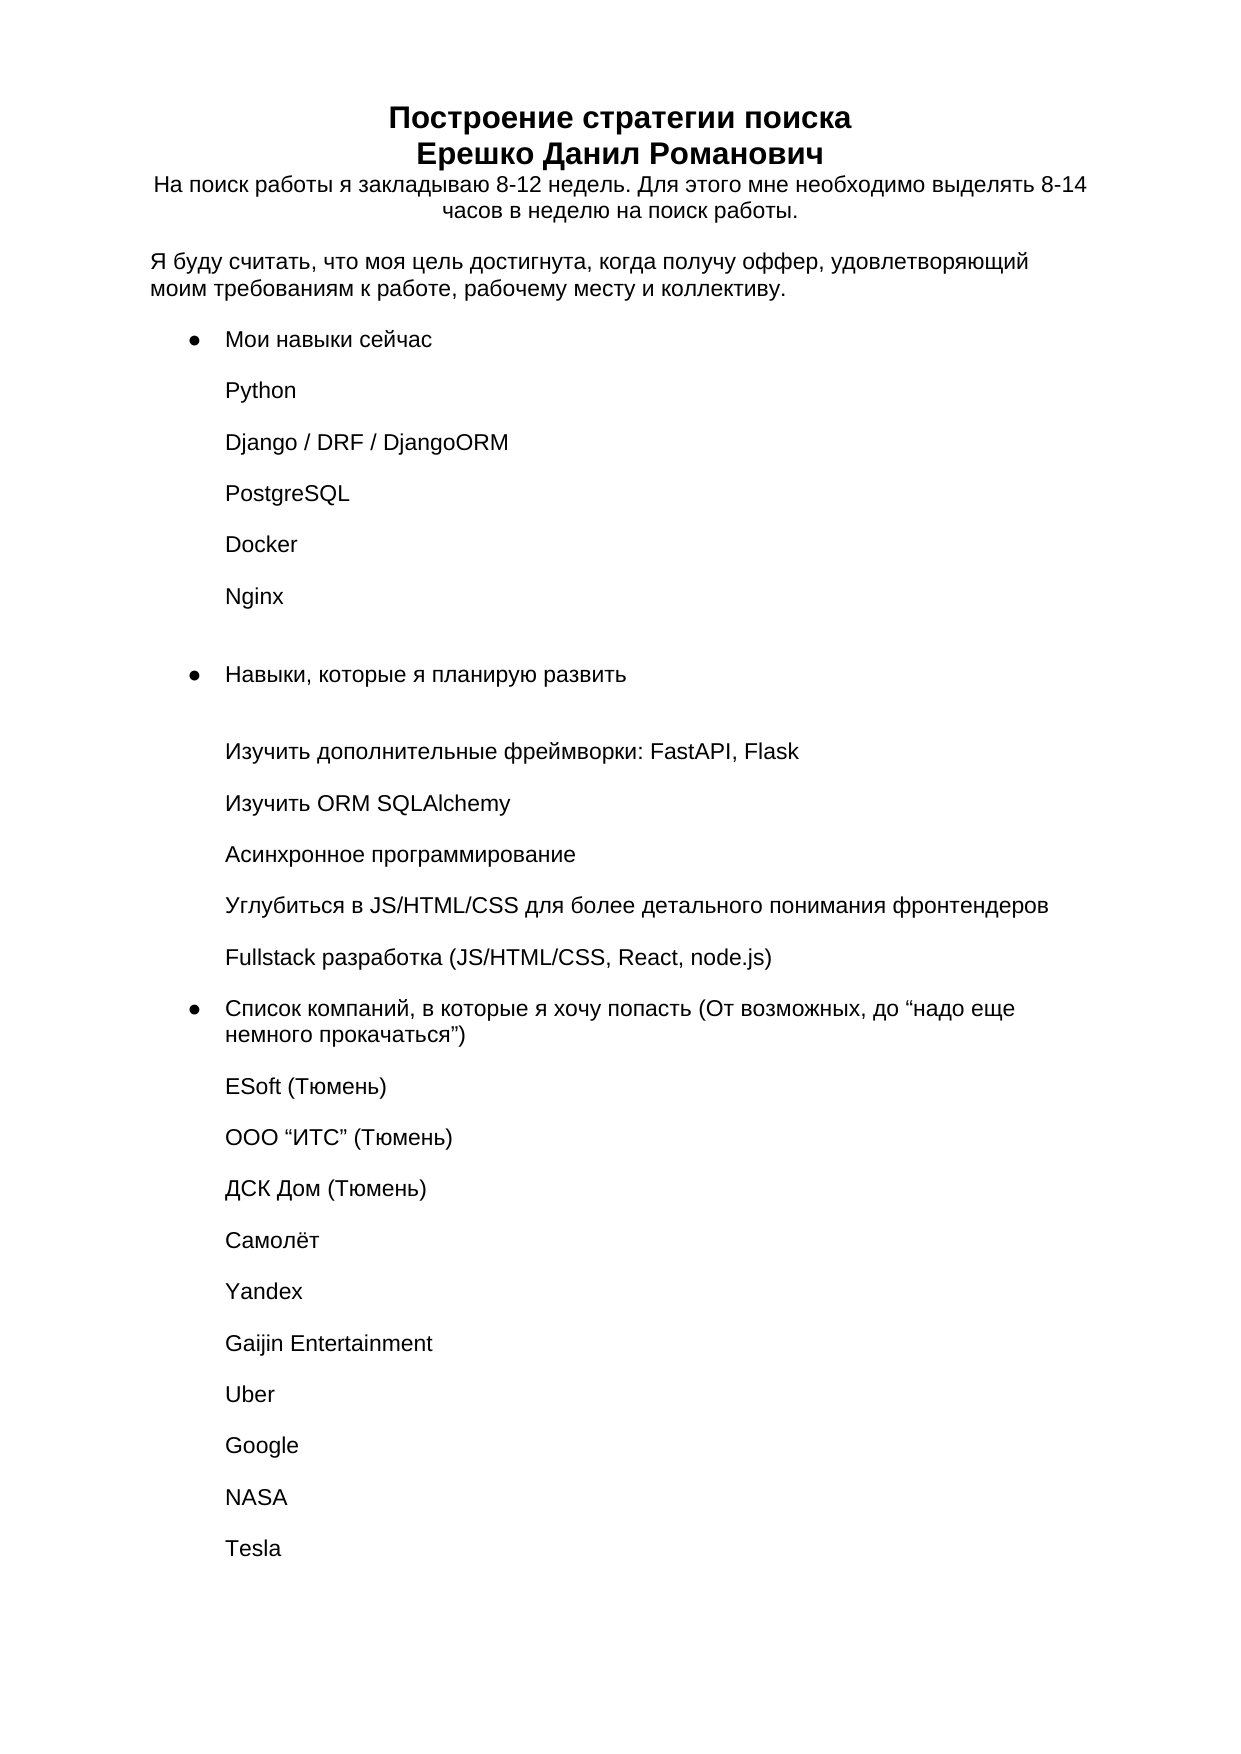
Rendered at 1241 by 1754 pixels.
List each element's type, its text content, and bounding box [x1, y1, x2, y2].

text Docker [225, 531, 1090, 558]
text Я буду считать, что моя цель достигнута, когда получу оффер, удовлетворяющий моим требованиям к работе, рабочему месту и коллективу. [150, 248, 1090, 301]
text NASA [225, 1483, 1090, 1510]
list Навыки, которые я планирую развить [187, 661, 1090, 713]
text Изучить дополнительные фреймворки: FastAPI, Flask [225, 738, 1090, 764]
text Google [225, 1432, 1090, 1458]
text ESoft (Тюмень) [225, 1073, 1090, 1099]
text Tesla [225, 1535, 1090, 1561]
list Мои навыки сейчас [187, 326, 1090, 352]
text ДСК Дом (Тюмень) [225, 1175, 1090, 1202]
text PostgreSQL [225, 480, 1090, 506]
text Django / DRF / DjangoORM [225, 429, 1090, 455]
text Изучить ORM SQLAlchemy [225, 789, 1090, 816]
text Самолёт [225, 1227, 1090, 1253]
list Список компаний, в которые я хочу попасть (От возможных, до “надо еще немного прокачаться”) [187, 995, 1090, 1048]
text ООО “ИТС” (Тюмень) [225, 1124, 1090, 1150]
text Nginx [225, 583, 1090, 636]
text Gaijin Entertainment [225, 1329, 1090, 1356]
text Python [225, 377, 1090, 404]
text Fullstack разработка (JS/HTML/CSS, React, node.js) [225, 944, 1090, 970]
text Углубиться в JS/HTML/CSS для более детального понимания фронтендеров [225, 892, 1090, 919]
text Yandex [225, 1278, 1090, 1304]
text Uber [225, 1381, 1090, 1407]
text Асинхронное программирование [225, 841, 1090, 867]
text Построение стратегии поиска Ерешко Данил Романович На поиск работы я закладываю 8-12 недель. Для этого мне необходимо выделять 8-14 часов в неделю на поиск работы. [150, 99, 1090, 223]
